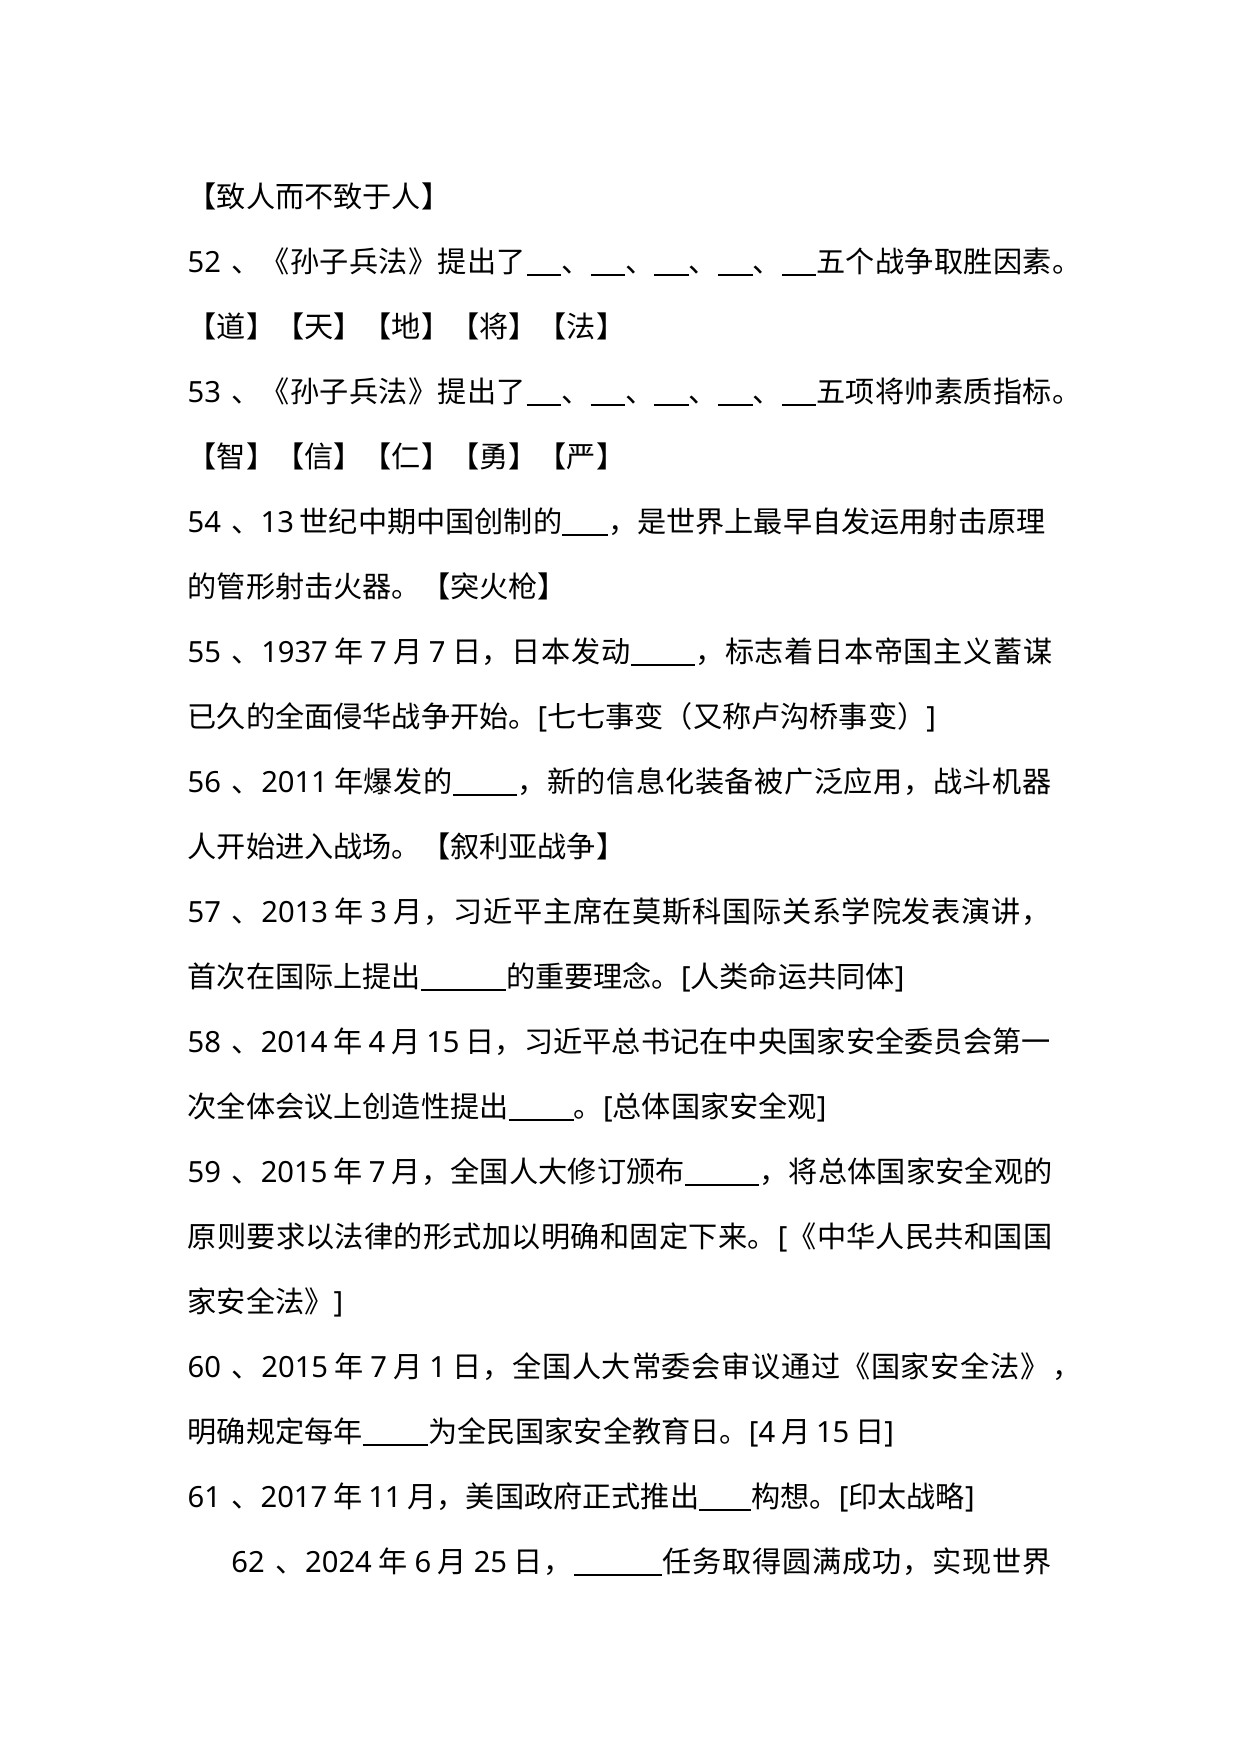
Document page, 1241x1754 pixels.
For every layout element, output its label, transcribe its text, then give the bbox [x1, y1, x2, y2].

list 、2011年爆发的 ，新的信息化装备被广泛应用，战斗机器人开始进入战场。【叙利亚战争】 [187, 747, 1053, 877]
list 、2017年11月，美国政府正式推出 构想。[印太战略] [187, 1462, 1053, 1527]
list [187, 1527, 1052, 1592]
list 、2013年3月，习近平主席在莫斯科国际关系学院发表演讲，首次在国际上提出 的重要理念。[人类命运共同体] [187, 877, 1053, 1007]
list 、2014年4月15日，习近平总书记在中央国家安全委员会第一次全体会议上创造性提出 。[总体国家安全观] [187, 1007, 1053, 1137]
list 、13世纪中期中国创制的 ，是世界上最早自发运用射击原理的管形射击火器。【突火枪】 [187, 487, 1053, 617]
list 、《孙子兵法》提出了 、 、 、 、 五项将帅素质指标。【智】【信】【仁】【勇】【严】 [187, 357, 1053, 487]
list 、1937年7月7日，日本发动 ，标志着日本帝国主义蓄谋已久的全面侵华战争开始。[七七事变（又称卢沟桥事变）] [187, 617, 1053, 747]
list 、2015年7月，全国人大修订颁布 ，将总体国家安全观的原则要求以法律的形式加以明确和固定下来。[《中华人民共和国国家安全法》] [187, 1137, 1053, 1332]
list 、《孙子兵法》提出了 、 、 、 、 五个战争取胜因素。【道】【天】【地】【将】【法】 [187, 227, 1053, 357]
list 、2015年7月1日，全国人大常委会审议通过《国家安全法》，明确规定每年 为全民国家安全教育日。[4月15日] [187, 1332, 1053, 1462]
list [187, 162, 1053, 227]
